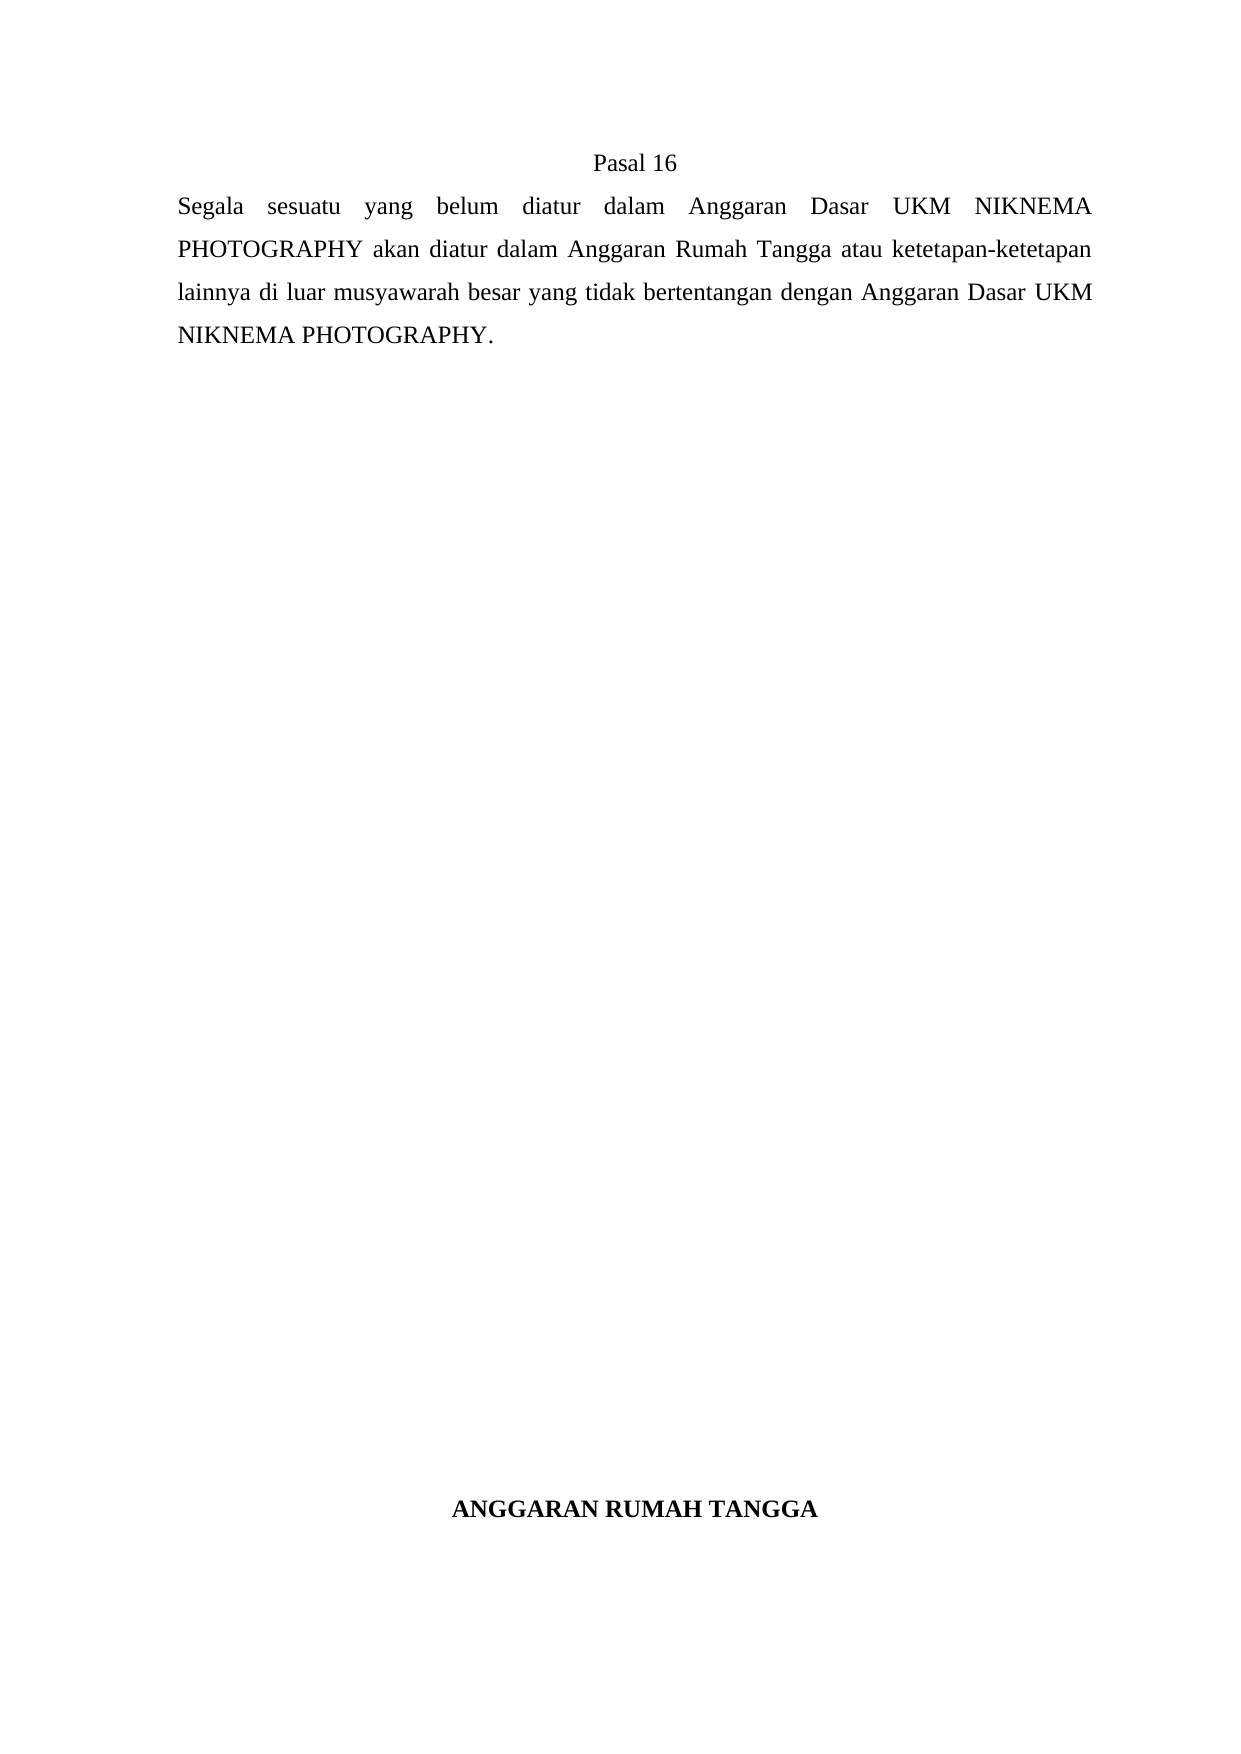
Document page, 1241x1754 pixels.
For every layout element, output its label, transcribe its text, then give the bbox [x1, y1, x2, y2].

text Pasal 16 [177, 148, 1092, 176]
text Segala sesuatu yang belum diatur dalam Anggaran Dasar UKM NIKNEMA PHOTOGRAPHY akan diatur dalam Anggaran Rumah Tangga atau ketetapan-ketetapan lainnya di luar musyawarah besar yang tidak bertentangan dengan Anggaran Dasar UKM NIKNEMA PHOTOGRAPHY. [177, 191, 1092, 349]
text ANGGARAN RUMAH TANGGA [177, 1494, 1092, 1523]
